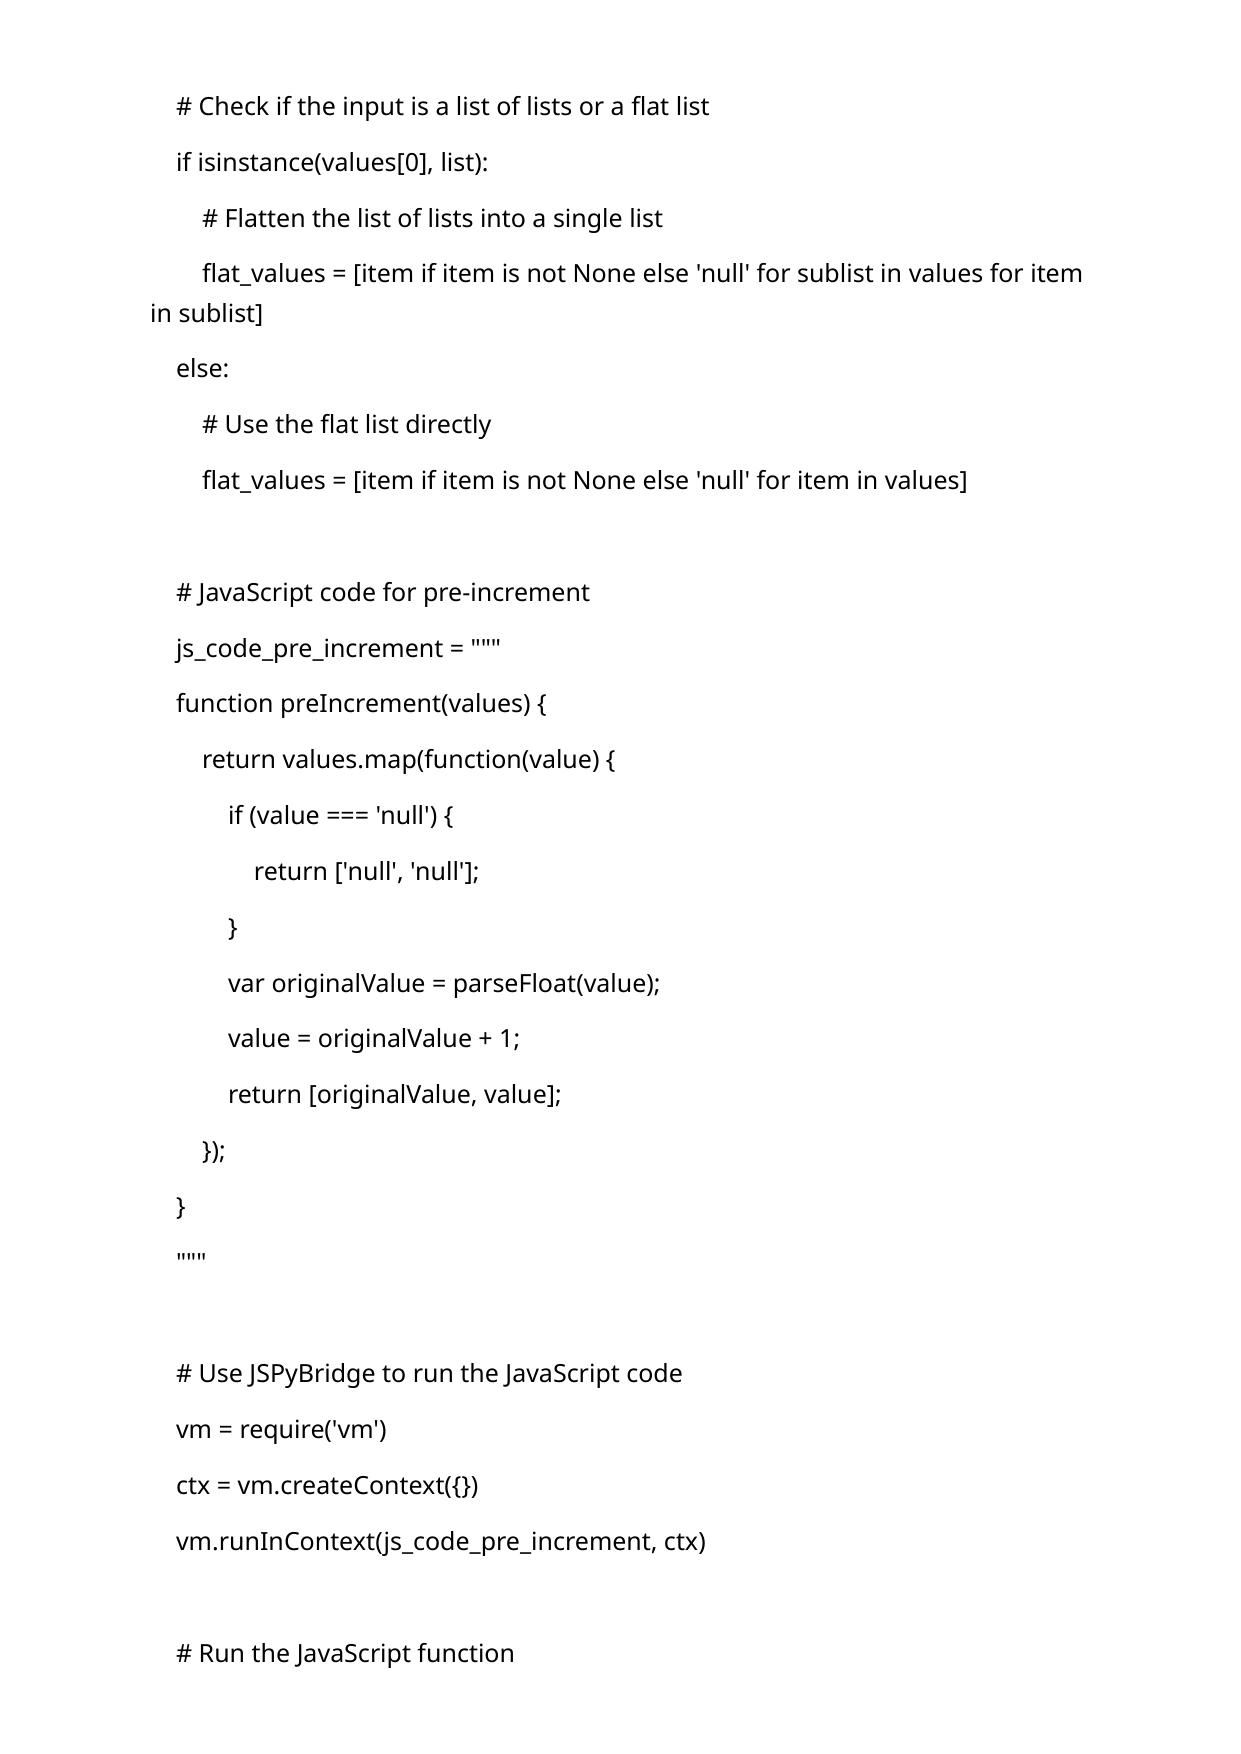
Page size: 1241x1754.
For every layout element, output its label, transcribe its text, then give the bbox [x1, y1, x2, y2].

text function preIncrement(values) { [150, 686, 1090, 720]
text # JavaScript code for pre-increment [150, 574, 1090, 608]
text vm.runInContext(js_code_pre_increment, ctx) [150, 1524, 1090, 1558]
text return [originalValue, value]; [150, 1077, 1090, 1111]
text vm = require('vm') [150, 1412, 1090, 1446]
text ctx = vm.createContext({}) [150, 1468, 1090, 1502]
text else: [150, 351, 1090, 385]
text flat_values = [item if item is not None else 'null' for sublist in values for item in sublist] [150, 256, 1090, 329]
text # Flatten the list of lists into a single list [150, 200, 1090, 234]
text """ [150, 1244, 1090, 1278]
text var originalValue = parseFloat(value); [150, 965, 1090, 999]
text flat_values = [item if item is not None else 'null' for item in values] [150, 463, 1090, 497]
text if isinstance(values[0], list): [150, 144, 1090, 178]
text # Use JSPyBridge to run the JavaScript code [150, 1356, 1090, 1390]
text # Use the flat list directly [150, 407, 1090, 441]
text }); [150, 1133, 1090, 1167]
text # Check if the input is a list of lists or a flat list [150, 89, 1090, 123]
text # Run the JavaScript function [150, 1635, 1090, 1669]
text if (value === 'null') { [150, 798, 1090, 832]
text return values.map(function(value) { [150, 742, 1090, 776]
text return ['null', 'null']; [150, 854, 1090, 888]
text } [150, 1189, 1090, 1223]
text } [150, 909, 1090, 943]
text value = originalValue + 1; [150, 1021, 1090, 1055]
text js_code_pre_increment = """ [150, 630, 1090, 664]
